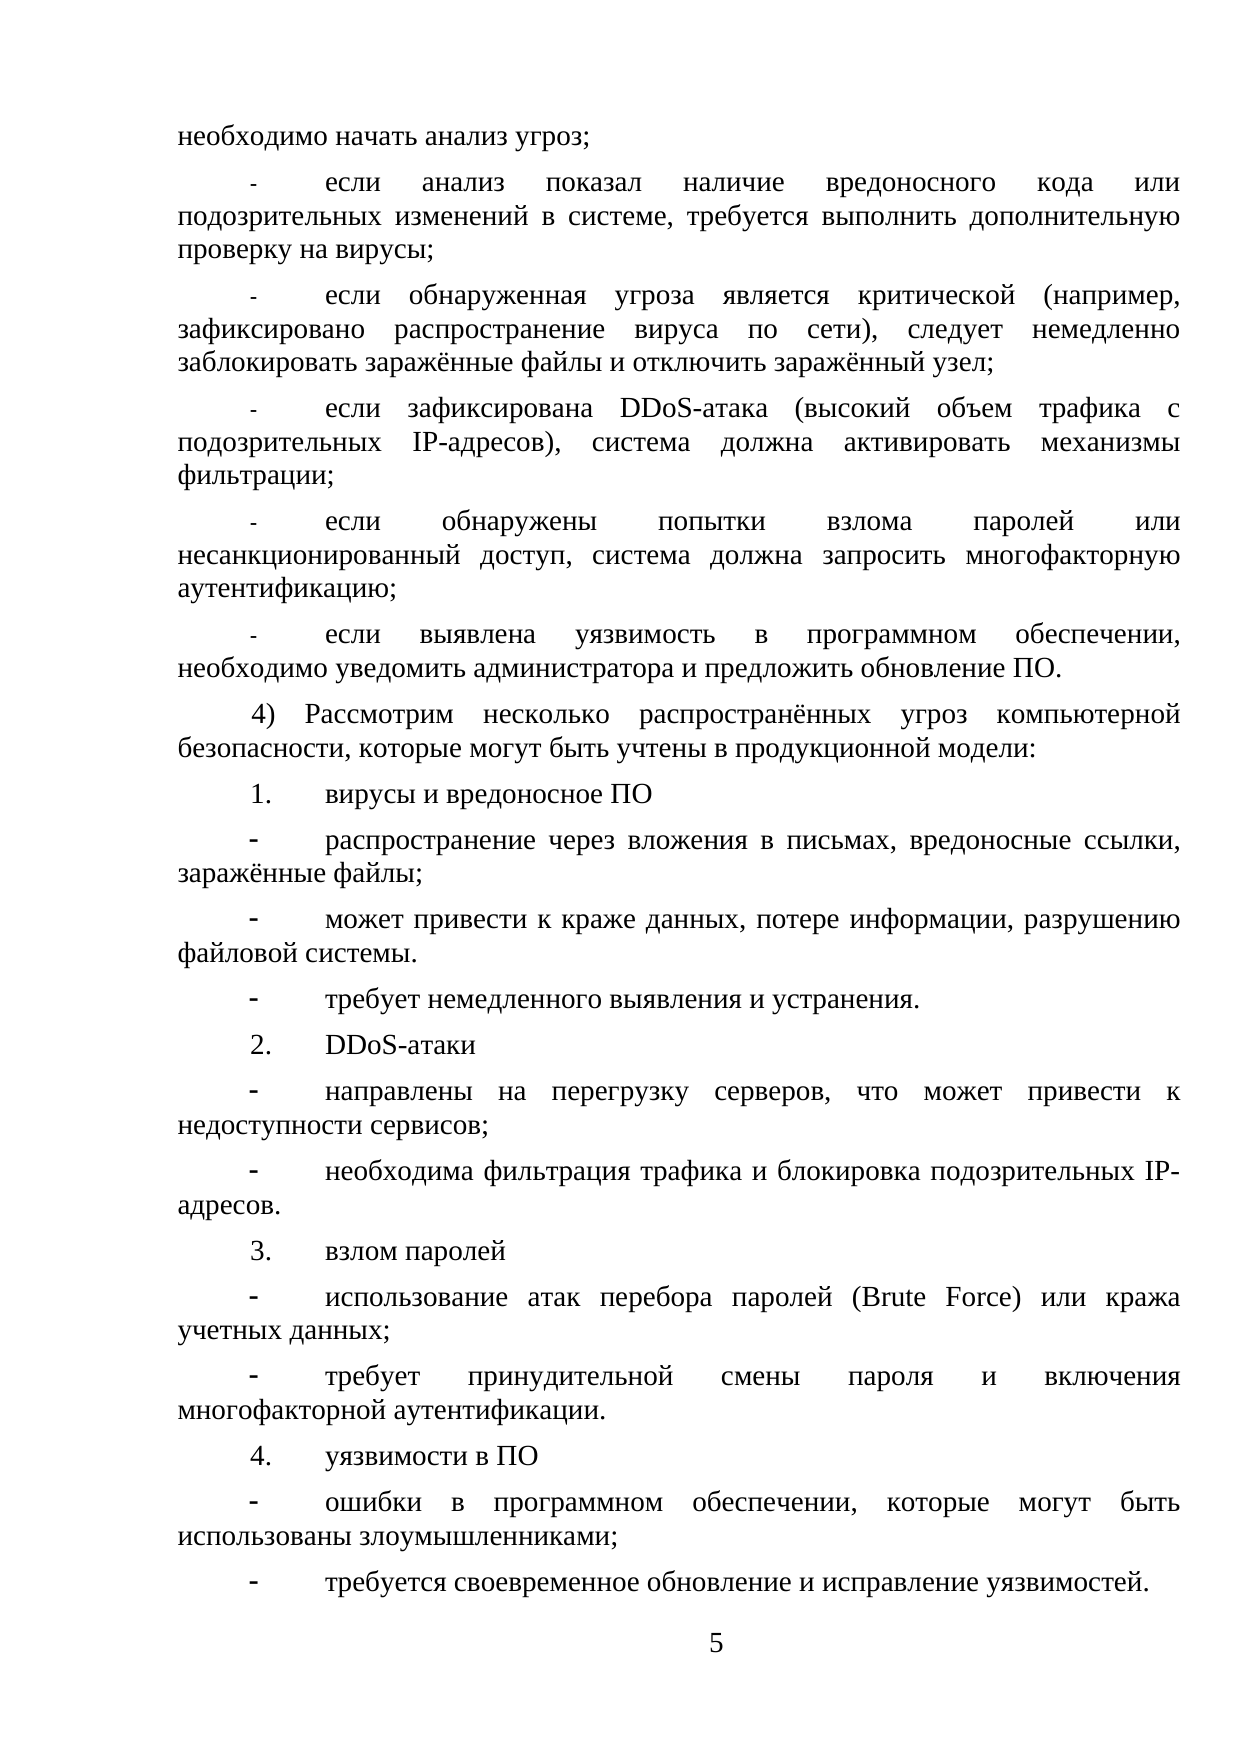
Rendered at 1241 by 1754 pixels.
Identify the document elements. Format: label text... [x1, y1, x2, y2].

list может привести к краже данных, потере информации, разрушению файловой системы. [177, 902, 1181, 969]
list ошибки в программном обеспечении, которые могут быть использованы злоумышленниками; [177, 1484, 1181, 1551]
list если анализ показал наличие вредоносного кода или подозрительных изменений в системе, требуется выполнить дополнительную проверку на вирусы; [177, 164, 1181, 265]
list необходима фильтрация трафика и блокировка подозрительных IP-адресов. [177, 1153, 1181, 1220]
list требуется своевременное обновление и исправление уязвимостей. [177, 1564, 1181, 1598]
list если зафиксирована DDoS-атака (высокий объем трафика с подозрительных IP-адресов), система должна активировать механизмы фильтрации; [177, 390, 1181, 491]
list требует принудительной смены пароля и включения многофакторной аутентификации. [177, 1358, 1181, 1426]
list использование атак перебора паролей (Brute Force) или кража учетных данных; [177, 1279, 1181, 1346]
list требует немедленного выявления и устранения. [177, 981, 1181, 1015]
list распространение через вложения в письмах, вредоносные ссылки, заражённые файлы; [177, 822, 1181, 889]
list вирусы и вредоносное ПО [177, 776, 1181, 809]
list направлены на перегрузку серверов, что может привести к недоступности сервисов; [177, 1073, 1181, 1141]
list DDoS-атаки [177, 1027, 1181, 1061]
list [177, 118, 1181, 152]
list если выявлена уязвимость в программном обеспечении, необходимо уведомить администратора и предложить обновление ПО. [177, 617, 1181, 684]
list взлом паролей [177, 1233, 1181, 1266]
list если обнаружены попытки взлома паролей или несанкционированный доступ, система должна запросить многофакторную аутентификацию; [177, 503, 1181, 604]
text 4) Рассмотрим несколько распространённых угроз компьютерной безопасности, которые могут быть учтены в продукционной модели: [177, 696, 1181, 763]
list если обнаруженная угроза является критической (например, зафиксировано распространение вируса по сети), следует немедленно заблокировать заражённые файлы и отключить заражённый узел; [177, 277, 1181, 378]
list уязвимости в ПО [177, 1438, 1181, 1472]
